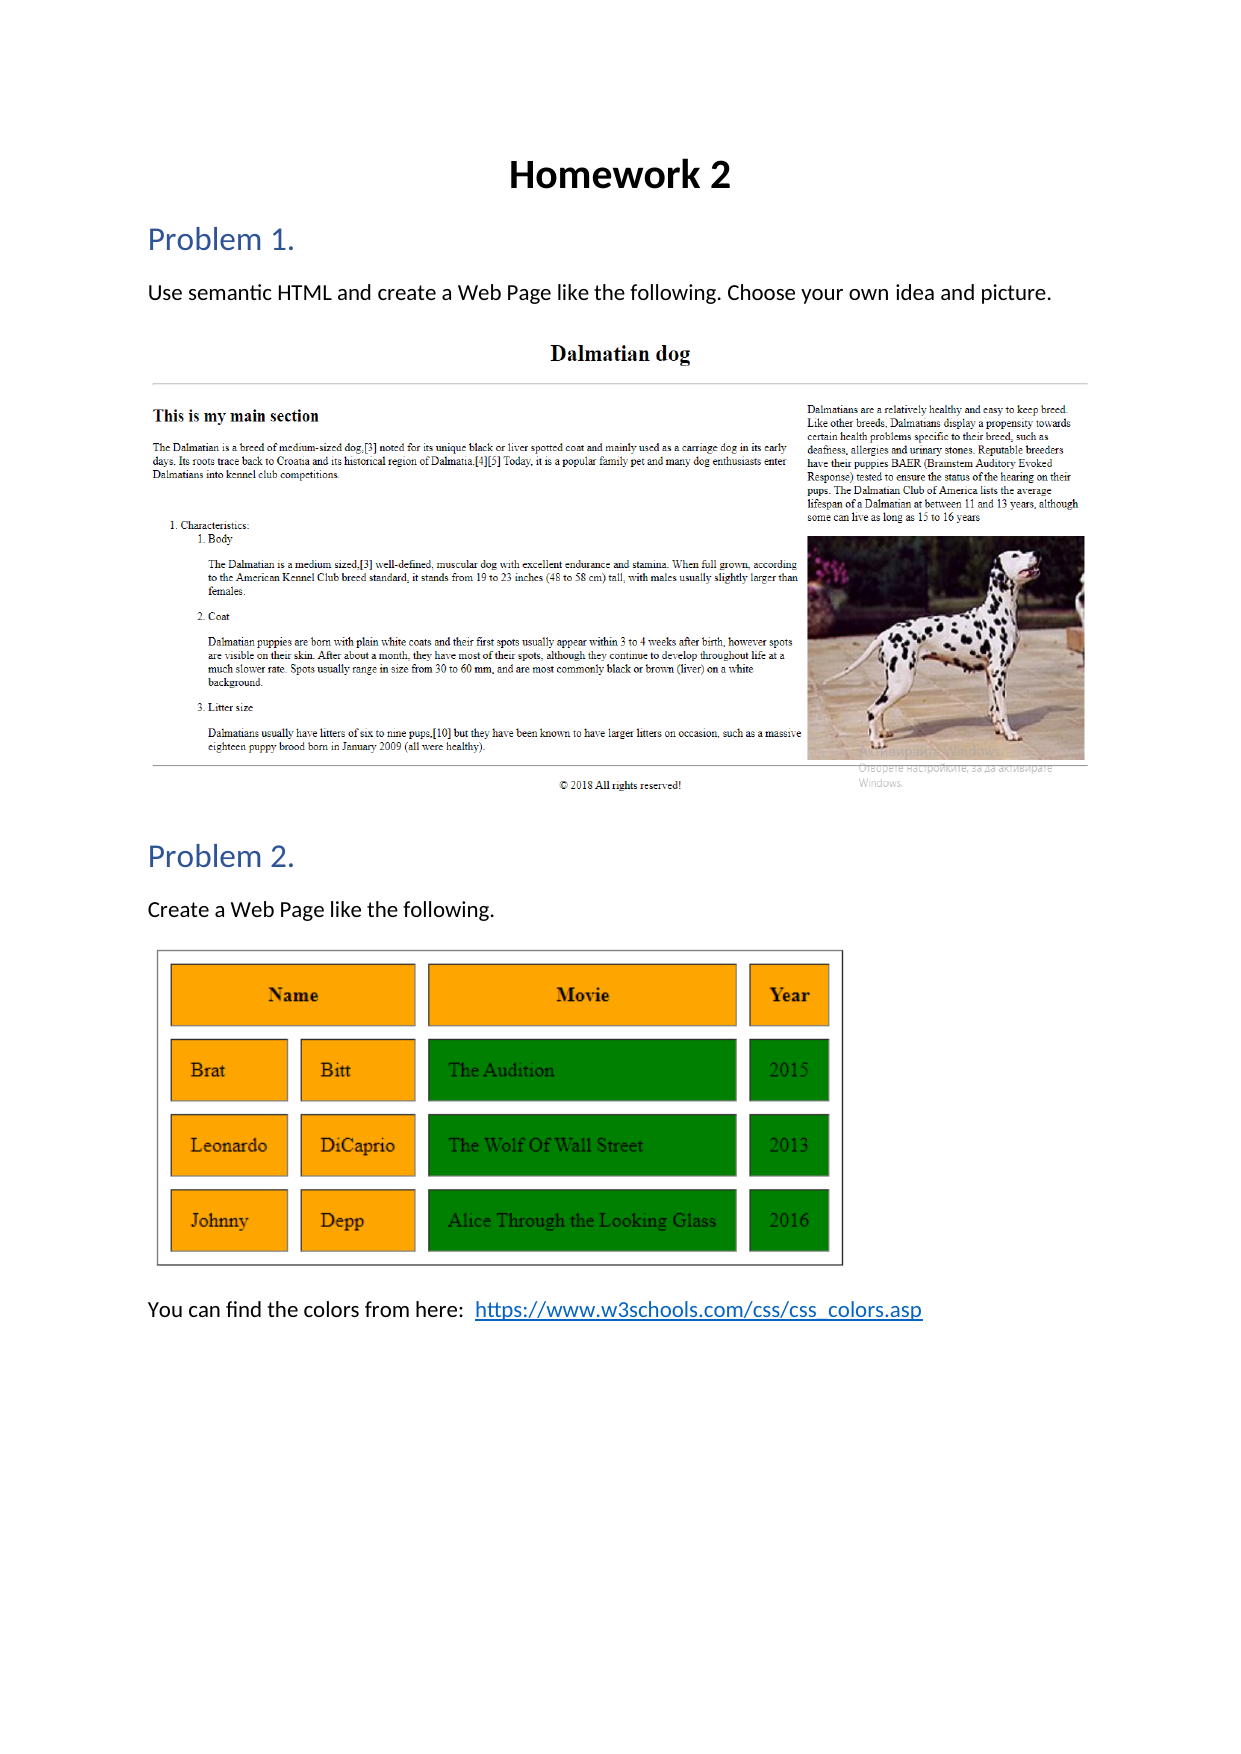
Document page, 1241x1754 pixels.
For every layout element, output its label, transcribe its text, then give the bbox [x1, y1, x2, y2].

text Problem 2. [148, 835, 1093, 876]
text You can find the colors from here: https://www.w3schools.com/css/css_colors.asp [148, 1295, 1093, 1323]
text Problem 1. [148, 218, 1093, 259]
picture [147, 941, 852, 1277]
text Homework 2 [148, 148, 1093, 198]
picture [147, 324, 1093, 817]
text Use semantic HTML and create a Web Page like the following. Choose your own idea and picture. [148, 278, 1093, 306]
text Create a Web Page like the following. [148, 895, 1093, 923]
